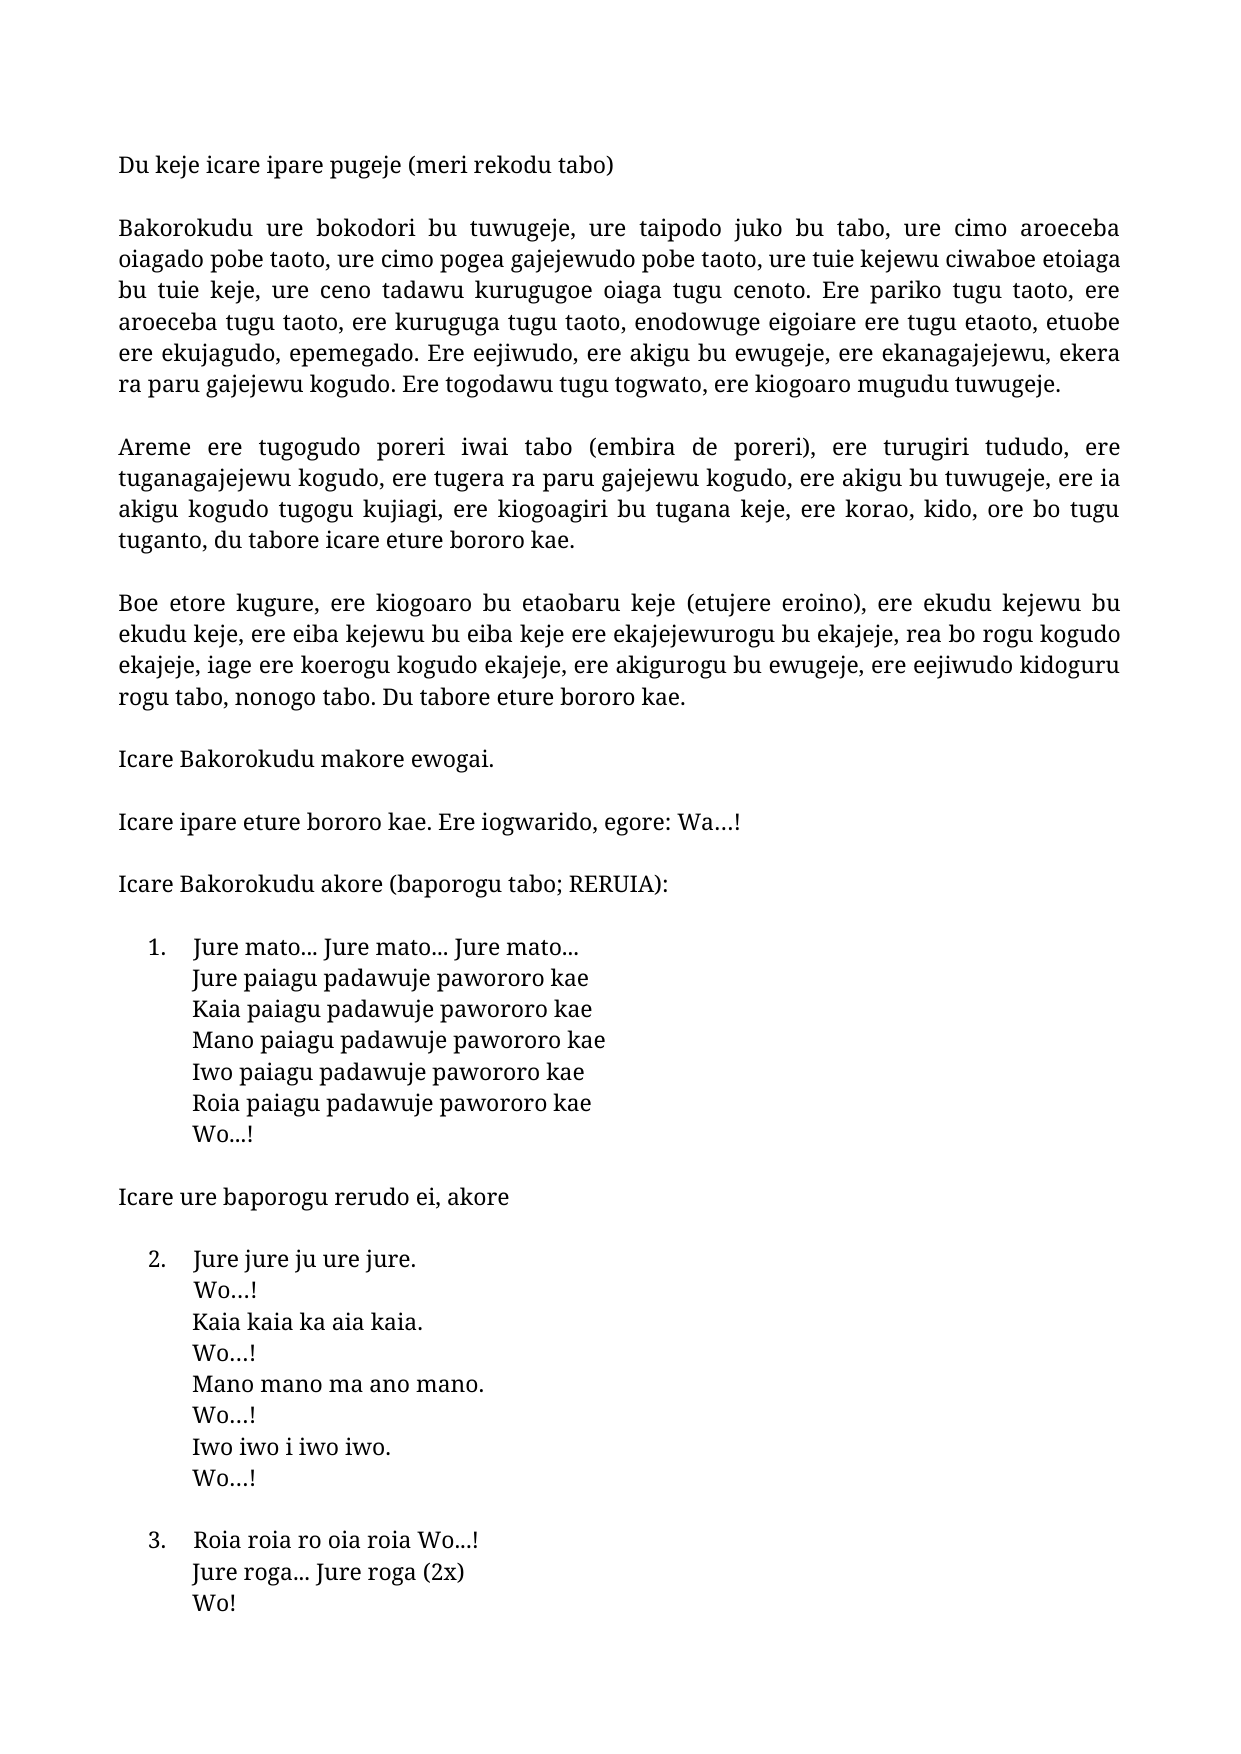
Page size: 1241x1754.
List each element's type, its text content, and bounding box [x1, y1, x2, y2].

text Mano paiagu padawuje pawororo kae [192, 1024, 1122, 1056]
text Wo…! [192, 1337, 1122, 1368]
text Wo...! [192, 1118, 1122, 1149]
text Icare Bakorokudu makore ewogai. [118, 743, 1122, 774]
text Boe etore kugure, ere kiogoaro bu etaobaru keje (etujere eroino), ere ekudu kejewu bu ekudu keje, ere eiba kejewu bu eiba keje ere ekajejewurogu bu ekajeje, rea bo rogu kogudo ekajeje, iage ere koerogu kogudo ekajeje, ere akigurogu bu ewugeje, ere eejiwudo kidoguru rogu tabo, nonogo tabo. Du tabore eture bororo kae. [118, 587, 1122, 712]
text Roia paiagu padawuje pawororo kae [192, 1087, 1122, 1118]
list Jure mato... Jure mato... Jure mato... [148, 931, 1122, 962]
text Wo…! [192, 1399, 1122, 1431]
text Wo! [192, 1587, 1122, 1618]
text Bakorokudu ure bokodori bu tuwugeje, ure taipodo juko bu tabo, ure cimo aroeceba oiagado pobe taoto, ure cimo pogea gajejewudo pobe taoto, ure tuie kejewu ciwaboe etoiaga bu tuie keje, ure ceno tadawu kurugugoe oiaga tugu cenoto. Ere pariko tugu taoto, ere aroeceba tugu taoto, ere kuruguga tugu taoto, enodowuge eigoiare ere tugu etaoto, etuobe ere ekujagudo, epemegado. Ere eejiwudo, ere akigu bu ewugeje, ere ekanagajejewu, ekera ra paru gajejewu kogudo. Ere togodawu tugu togwato, ere kiogoaro mugudu tuwugeje. [118, 212, 1122, 399]
text Icare Bakorokudu akore (baporogu tabo; RERUIA): [118, 868, 1122, 899]
text Wo…! [192, 1462, 1122, 1493]
text Mano mano ma ano mano. [192, 1368, 1122, 1399]
text Jure roga... Jure roga (2x) [192, 1556, 1122, 1587]
text Icare ure baporogu rerudo ei, akore [118, 1181, 1122, 1212]
text Icare ipare eture bororo kae. Ere iogwarido, egore: Wa…! [118, 806, 1122, 837]
text Jure paiagu padawuje pawororo kae [192, 962, 1122, 993]
text Iwo iwo i iwo iwo. [192, 1431, 1122, 1462]
text Kaia paiagu padawuje pawororo kae [192, 993, 1122, 1024]
text Kaia kaia ka aia kaia. [192, 1306, 1122, 1337]
text Iwo paiagu padawuje pawororo kae [192, 1056, 1122, 1087]
list Wo…! [193, 1274, 1122, 1306]
text Areme ere tugogudo poreri iwai tabo (embira de poreri), ere turugiri tududo, ere tuganagajejewu kogudo, ere tugera ra paru gajejewu kogudo, ere akigu bu tuwugeje, ere ia akigu kogudo tugogu kujiagi, ere kiogoagiri bu tugana keje, ere korao, kido, ore bo tugu tuganto, du tabore icare eture bororo kae. [118, 431, 1122, 556]
list Jure jure ju ure jure. [148, 1243, 1122, 1274]
list Roia roia ro oia roia Wo...! [148, 1524, 1122, 1556]
text Du keje icare ipare pugeje (meri rekodu tabo) [118, 149, 1122, 181]
